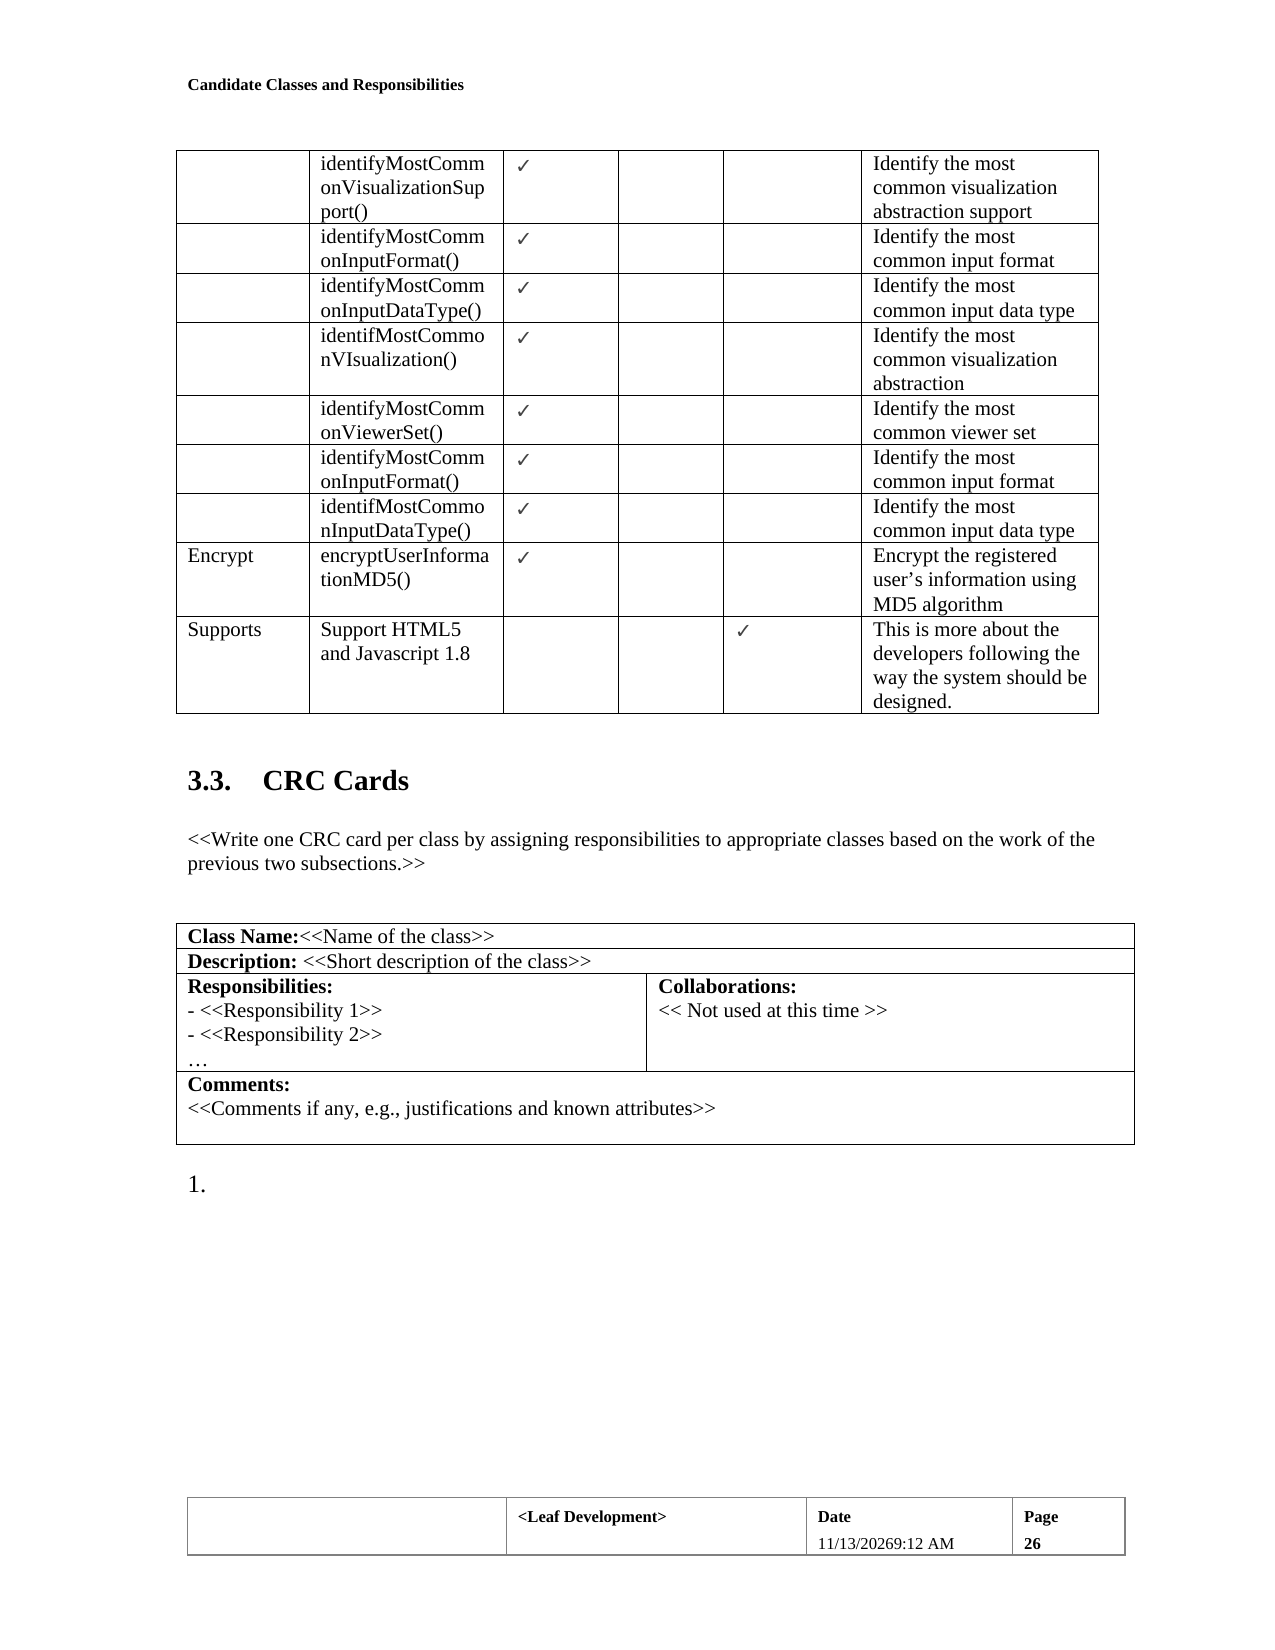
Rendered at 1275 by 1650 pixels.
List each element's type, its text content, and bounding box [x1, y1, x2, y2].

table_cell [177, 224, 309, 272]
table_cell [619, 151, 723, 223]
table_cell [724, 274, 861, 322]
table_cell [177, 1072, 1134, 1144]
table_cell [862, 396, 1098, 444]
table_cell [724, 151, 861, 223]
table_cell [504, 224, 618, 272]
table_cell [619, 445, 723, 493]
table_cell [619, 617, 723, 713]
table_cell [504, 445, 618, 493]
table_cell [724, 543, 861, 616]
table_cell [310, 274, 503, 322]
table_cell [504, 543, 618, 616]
text <<Write one CRC card per class by assigning responsibilities to appropriate classes based on the work of the previous two subsections.>> [187, 827, 1125, 875]
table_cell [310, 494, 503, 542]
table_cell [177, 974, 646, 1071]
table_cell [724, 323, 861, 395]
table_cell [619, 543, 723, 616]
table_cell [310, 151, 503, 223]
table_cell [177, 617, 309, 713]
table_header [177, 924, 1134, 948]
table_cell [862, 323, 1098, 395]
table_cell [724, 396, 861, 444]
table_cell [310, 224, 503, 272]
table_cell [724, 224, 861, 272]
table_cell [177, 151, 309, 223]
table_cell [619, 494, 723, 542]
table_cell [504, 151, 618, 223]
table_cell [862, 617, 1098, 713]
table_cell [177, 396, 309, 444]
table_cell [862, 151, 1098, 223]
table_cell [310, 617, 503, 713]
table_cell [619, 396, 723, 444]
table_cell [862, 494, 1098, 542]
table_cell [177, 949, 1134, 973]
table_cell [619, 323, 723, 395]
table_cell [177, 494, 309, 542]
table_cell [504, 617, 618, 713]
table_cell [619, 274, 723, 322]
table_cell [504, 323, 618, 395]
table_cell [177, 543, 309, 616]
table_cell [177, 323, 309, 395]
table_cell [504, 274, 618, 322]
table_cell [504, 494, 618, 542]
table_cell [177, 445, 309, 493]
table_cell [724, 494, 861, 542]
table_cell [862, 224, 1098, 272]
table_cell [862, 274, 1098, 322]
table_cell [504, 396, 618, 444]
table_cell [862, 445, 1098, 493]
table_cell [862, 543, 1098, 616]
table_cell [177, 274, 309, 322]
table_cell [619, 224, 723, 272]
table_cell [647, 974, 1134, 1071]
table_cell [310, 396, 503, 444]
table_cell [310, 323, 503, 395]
subtitle CRC Cards [187, 763, 1125, 796]
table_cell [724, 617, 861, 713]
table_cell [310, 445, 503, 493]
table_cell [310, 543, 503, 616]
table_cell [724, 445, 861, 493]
